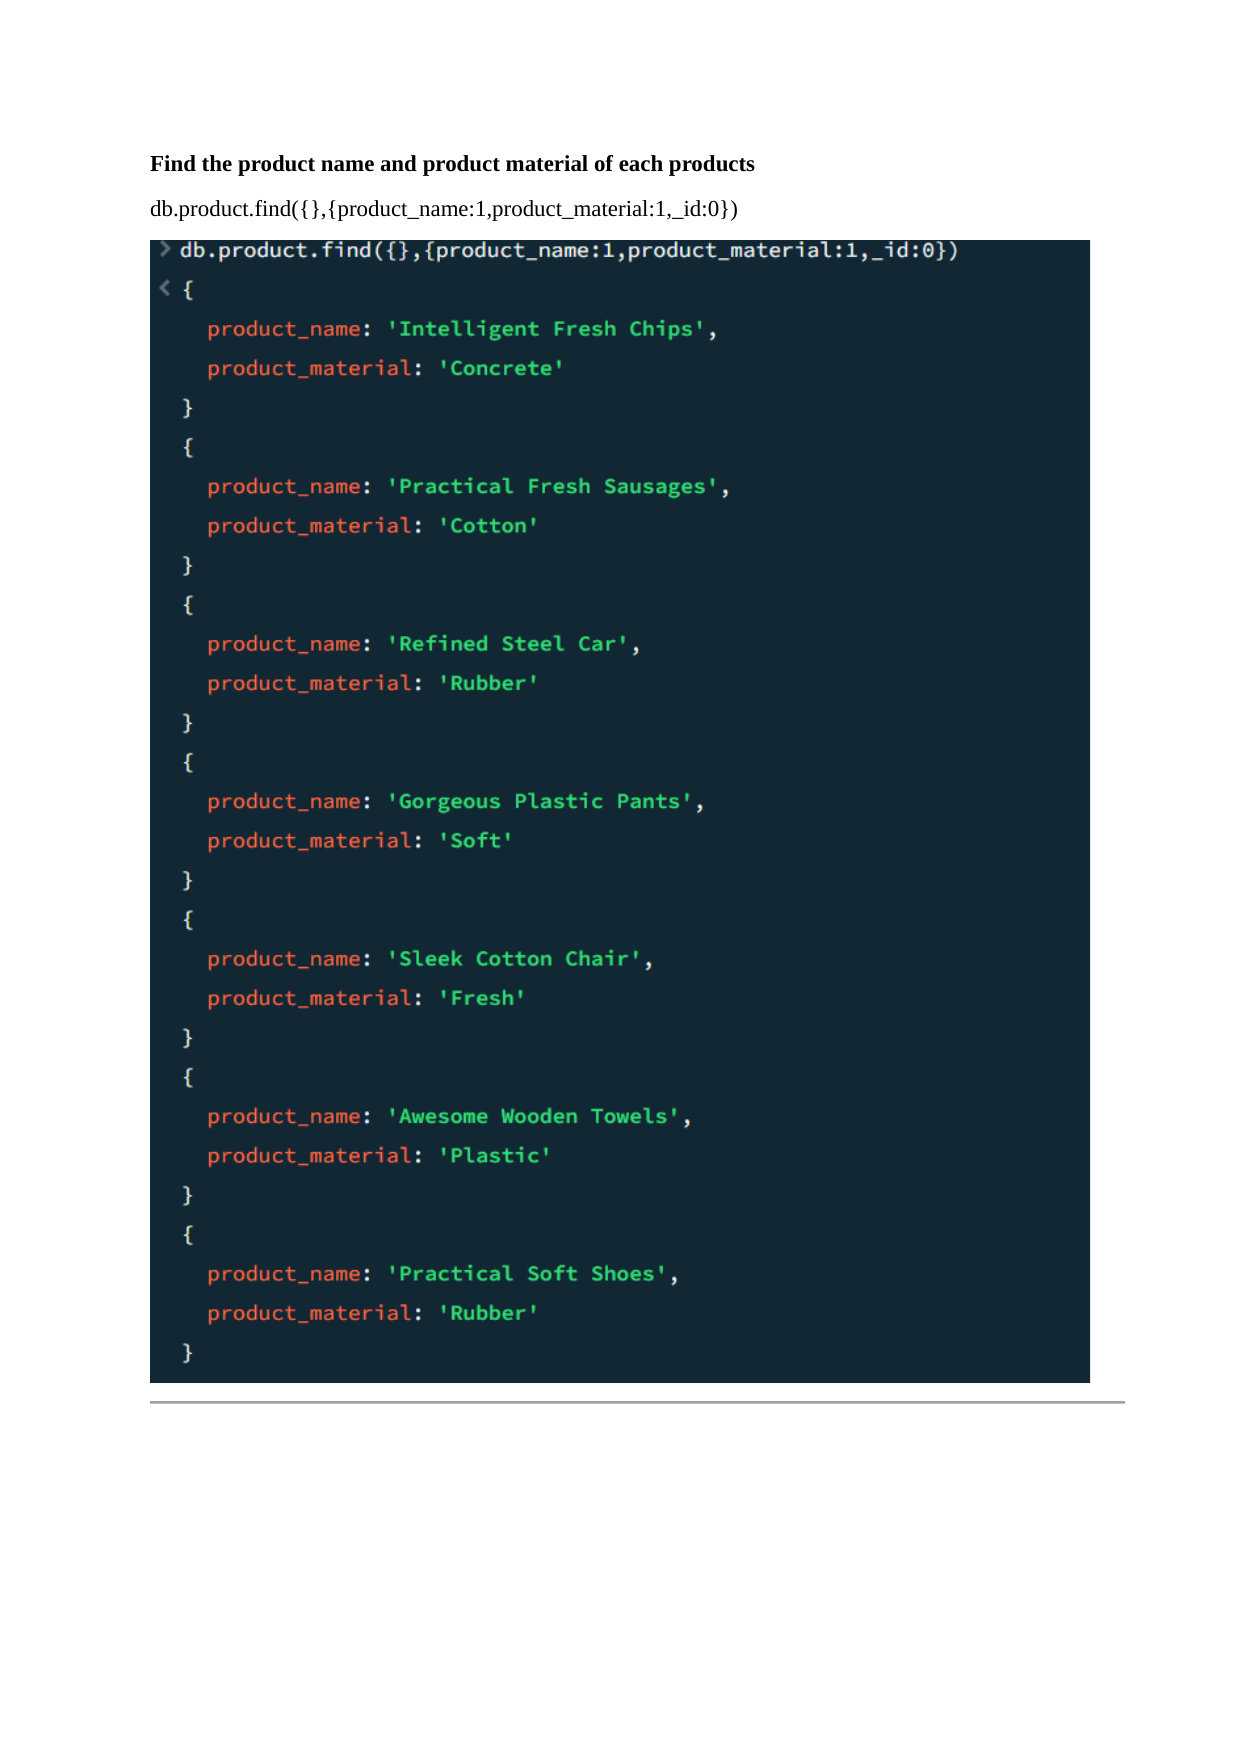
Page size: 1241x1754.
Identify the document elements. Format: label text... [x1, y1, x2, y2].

picture [150, 240, 1091, 1383]
text db.product.find({},{product_name:1,product_material:1,_id:0}) [150, 195, 1090, 221]
text Find the product name and product material of each products [150, 150, 1090, 176]
